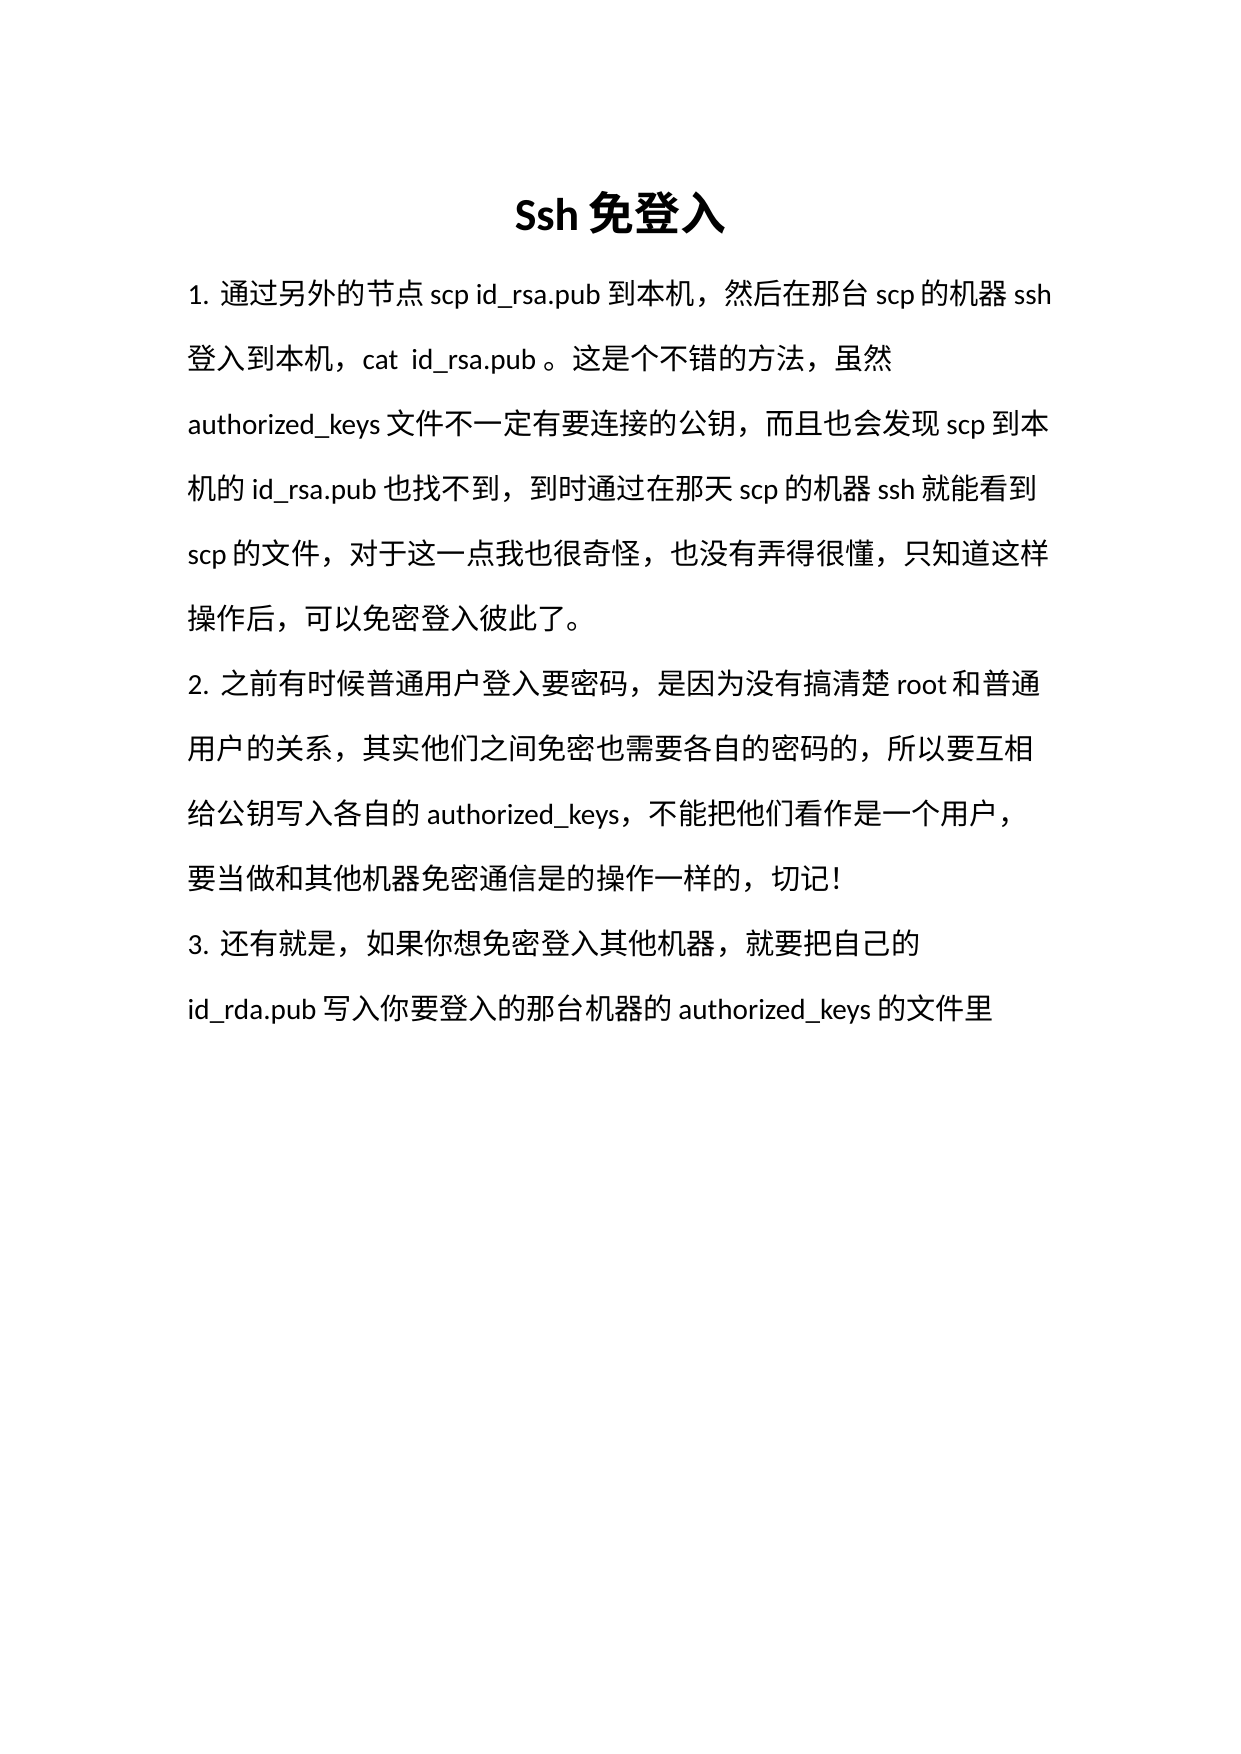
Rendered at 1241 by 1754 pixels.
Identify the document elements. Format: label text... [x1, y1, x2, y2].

list 之前有时候普通用户登入要密码，是因为没有搞清楚root和普通用户的关系，其实他们之间免密也需要各自的密码的，所以要互相给公钥写入各自的authorized_keys，不能把他们看作是一个用户，要当做和其他机器免密通信是的操作一样的，切记！ [187, 649, 1053, 909]
list 还有就是，如果你想免密登入其他机器，就要把自己的id_rda.pub写入你要登入的那台机器的authorized_keys的文件里 [187, 909, 1053, 1039]
list 通过另外的节点scp id_rsa.pub 到本机，然后在那台scp的机器ssh登入到本机，cat id_rsa.pub 。这是个不错的方法，虽然authorized_keys文件不一定有要连接的公钥，而且也会发现scp到本机的id_rsa.pub 也找不到，到时通过在那天scp的机器ssh就能看到scp的文件，对于这一点我也很奇怪，也没有弄得很懂，只知道这样操作后，可以免密登入彼此了。 [187, 259, 1053, 649]
text Ssh免登入 [187, 162, 1053, 259]
